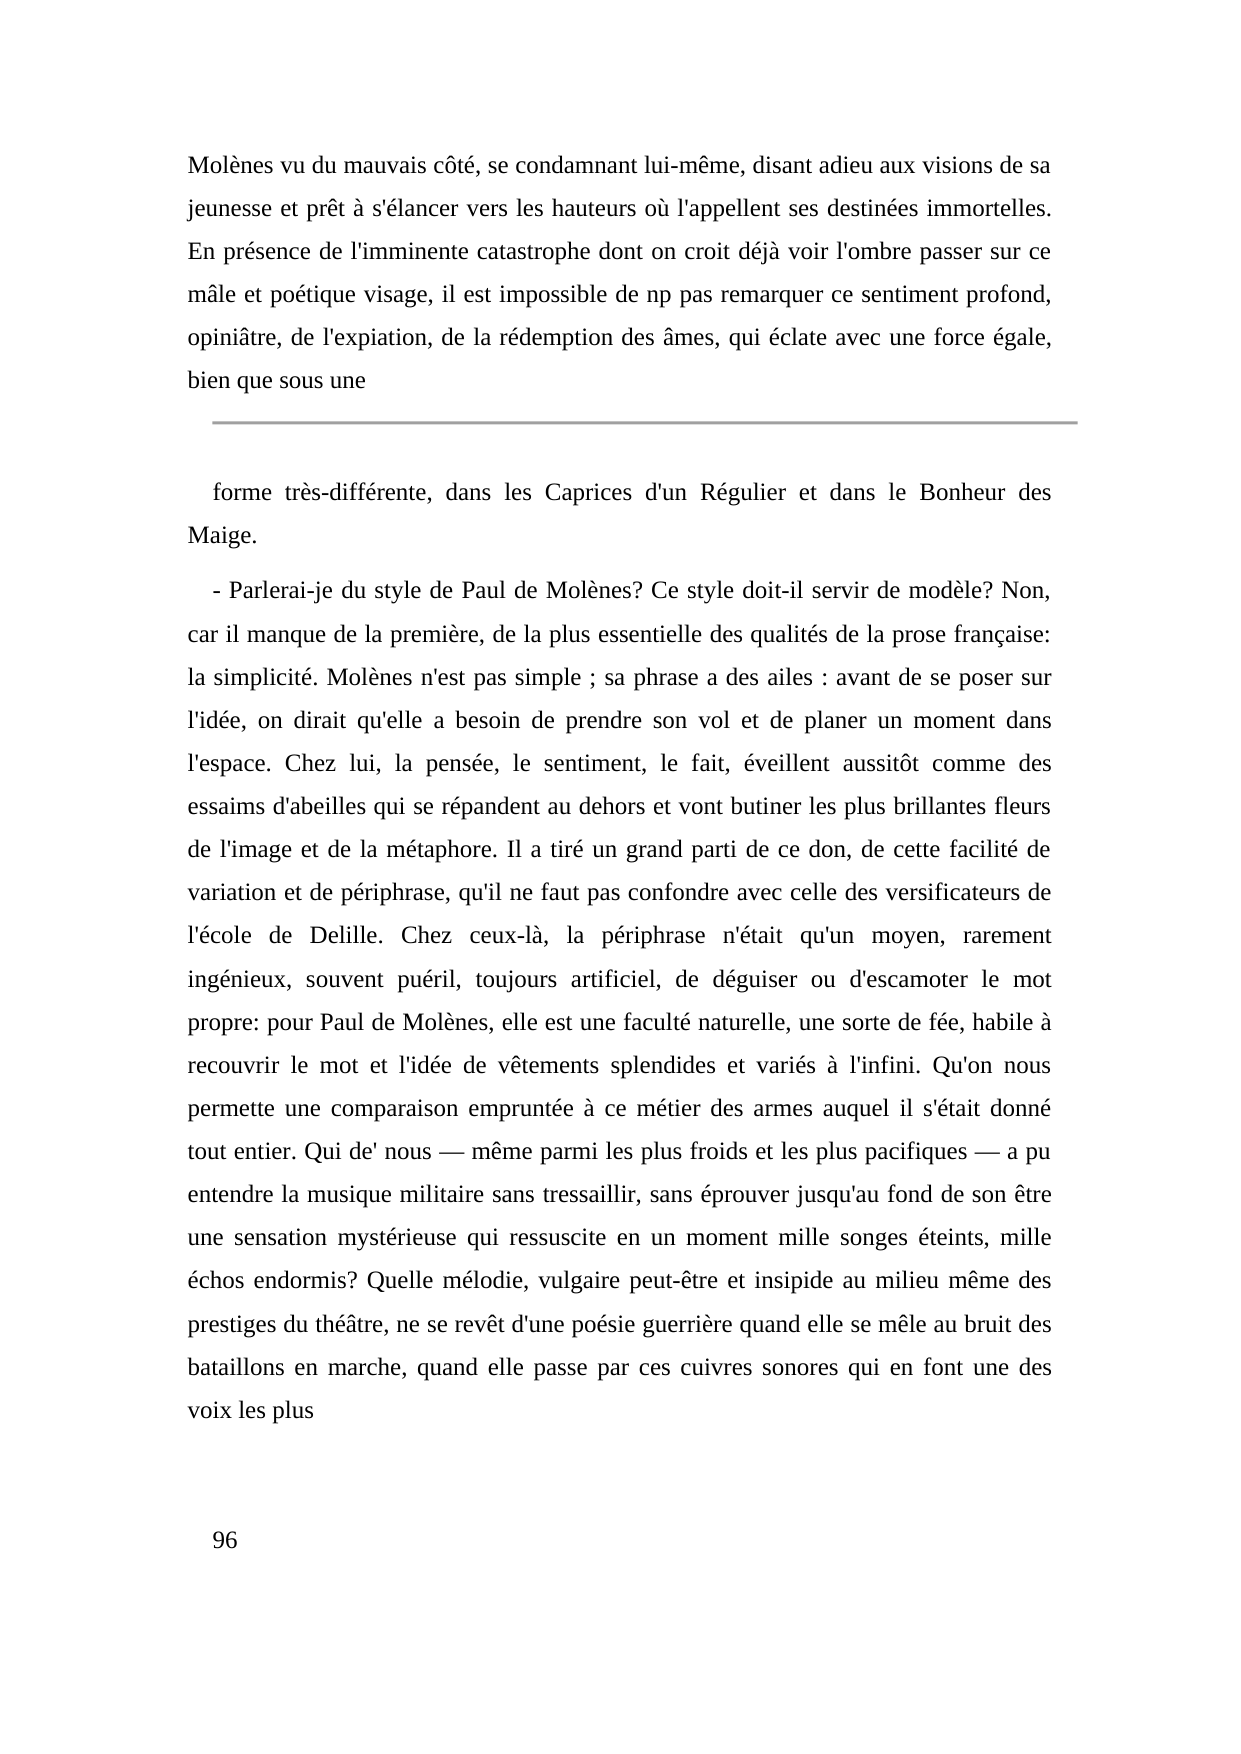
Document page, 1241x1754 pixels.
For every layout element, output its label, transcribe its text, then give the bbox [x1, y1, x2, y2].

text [187, 150, 1053, 394]
text - Parlerai-je du style de Paul de Molènes? Ce style doit-il servir de modèle? Non, car il manque de la première, de la plus essentielle des qualités de la prose française: la simplicité. Molènes n'est pas simple ; sa phrase a des ailes : avant de se poser sur l'idée, on dirait qu'elle a besoin de prendre son vol et de planer un moment dans l'espace. Chez lui, la pensée, le sentiment, le fait, éveillent aussitôt comme des essaims d'abeilles qui se répandent au dehors et vont butiner les plus brillantes fleurs de l'image et de la métaphore. Il a tiré un grand parti de ce don, de cette facilité de variation et de périphrase, qu'il ne faut pas confondre avec celle des versificateurs de l'école de Delille. Chez ceux-là, la périphrase n'était qu'un moyen, rarement ingénieux, souvent puéril, toujours artificiel, de déguiser ou d'escamoter le mot propre: pour Paul de Molènes, elle est une faculté naturelle, une sorte de fée, habile à recouvrir le mot et l'idée de vêtements splendides et variés à l'infini. Qu'on nous permette une comparaison empruntée à ce métier des armes auquel il s'était donné tout entier. Qui de' nous — même parmi les plus froids et les plus pacifiques — a pu entendre la musique militaire sans tressaillir, sans éprouver jusqu'au fond de son être une sensation mystérieuse qui ressuscite en un moment mille songes éteints, mille échos endormis? Quelle mélodie, vulgaire peut-être et insipide au milieu même des prestiges du théâtre, ne se revêt d'une poésie guerrière quand elle se mêle au bruit des bataillons en marche, quand elle passe par ces cuivres sonores qui en font une des voix les plus [187, 576, 1053, 1424]
text forme très-différente, dans les Caprices d'un Régulier et dans le Bonheur des Maige. [187, 477, 1053, 549]
